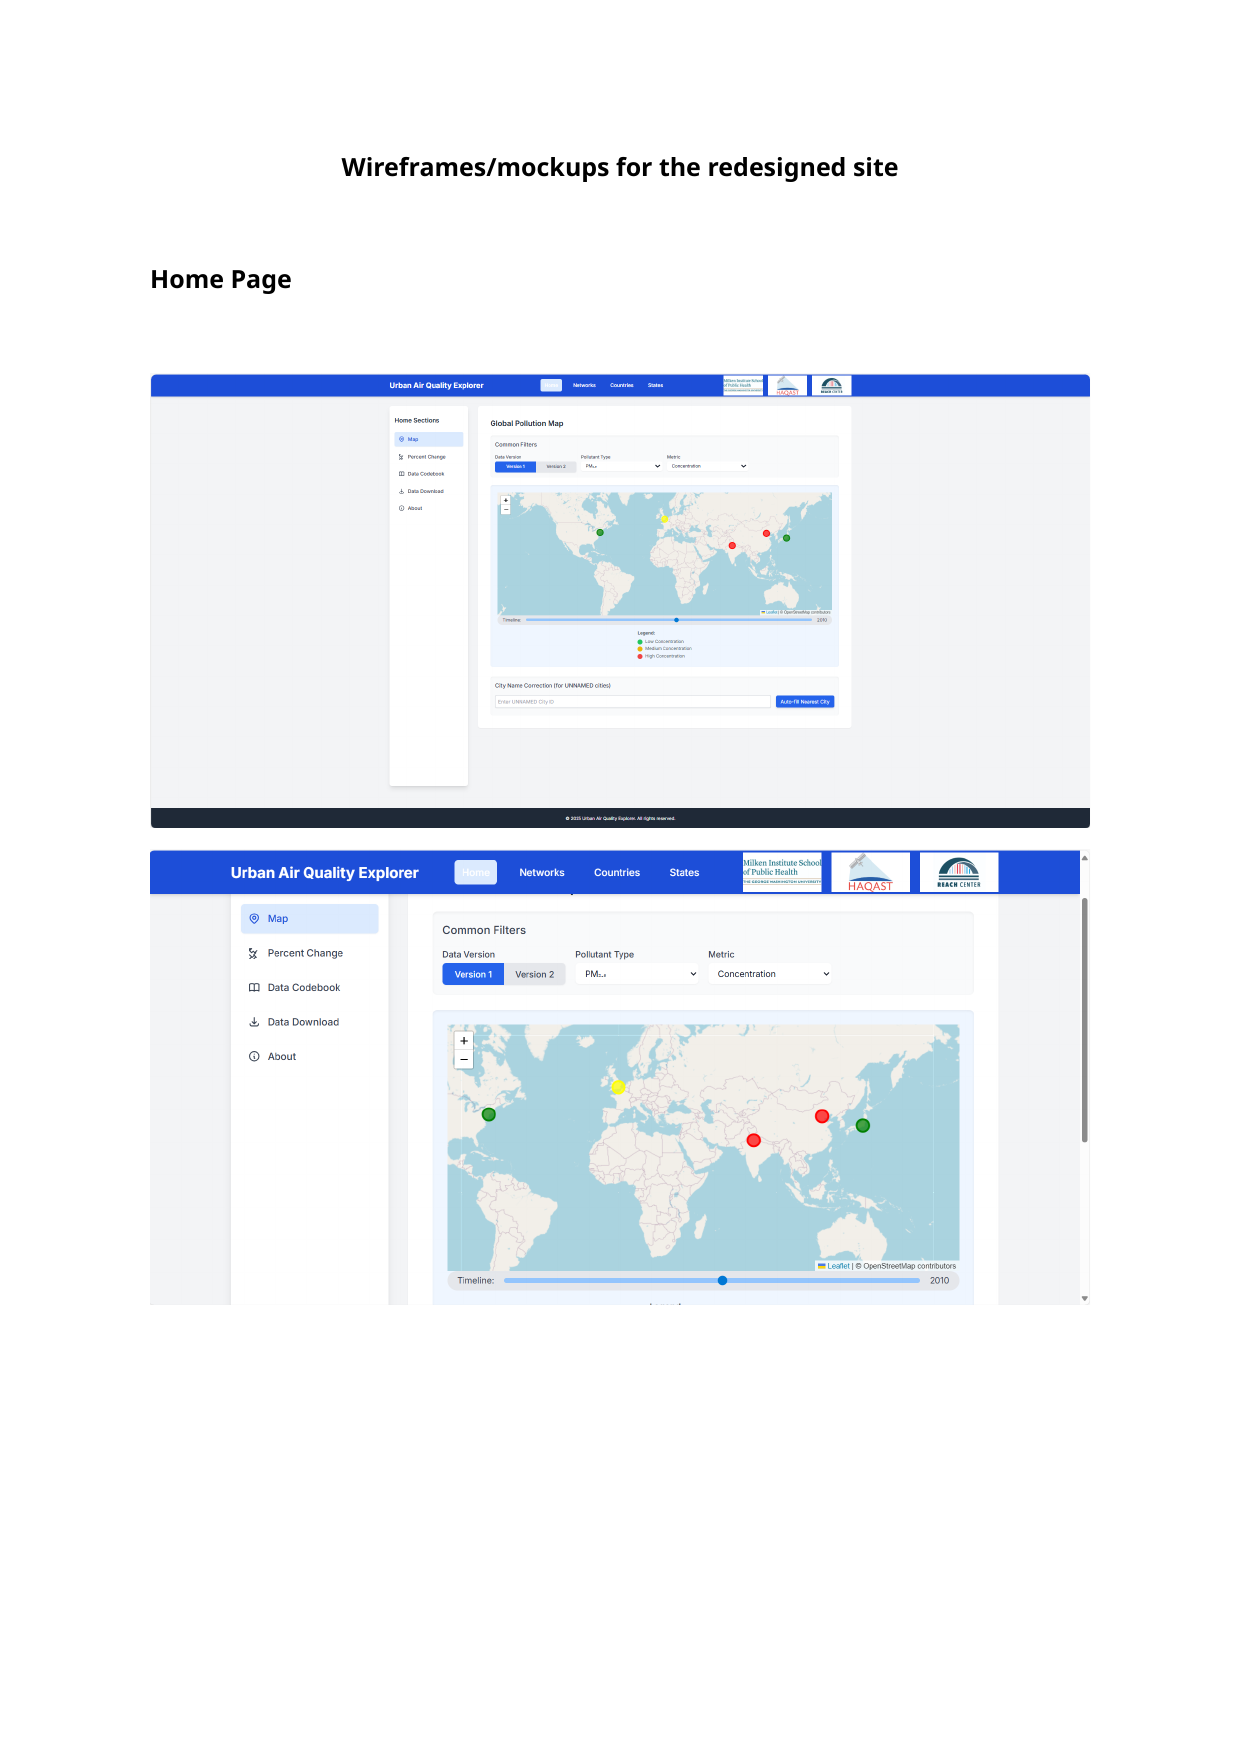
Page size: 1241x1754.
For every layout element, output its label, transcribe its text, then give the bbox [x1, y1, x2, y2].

picture [150, 373, 1091, 828]
text Home Page [150, 262, 1090, 296]
text Wireframes/mockups for the redesigned site [150, 150, 1090, 184]
picture [150, 849, 1091, 1305]
